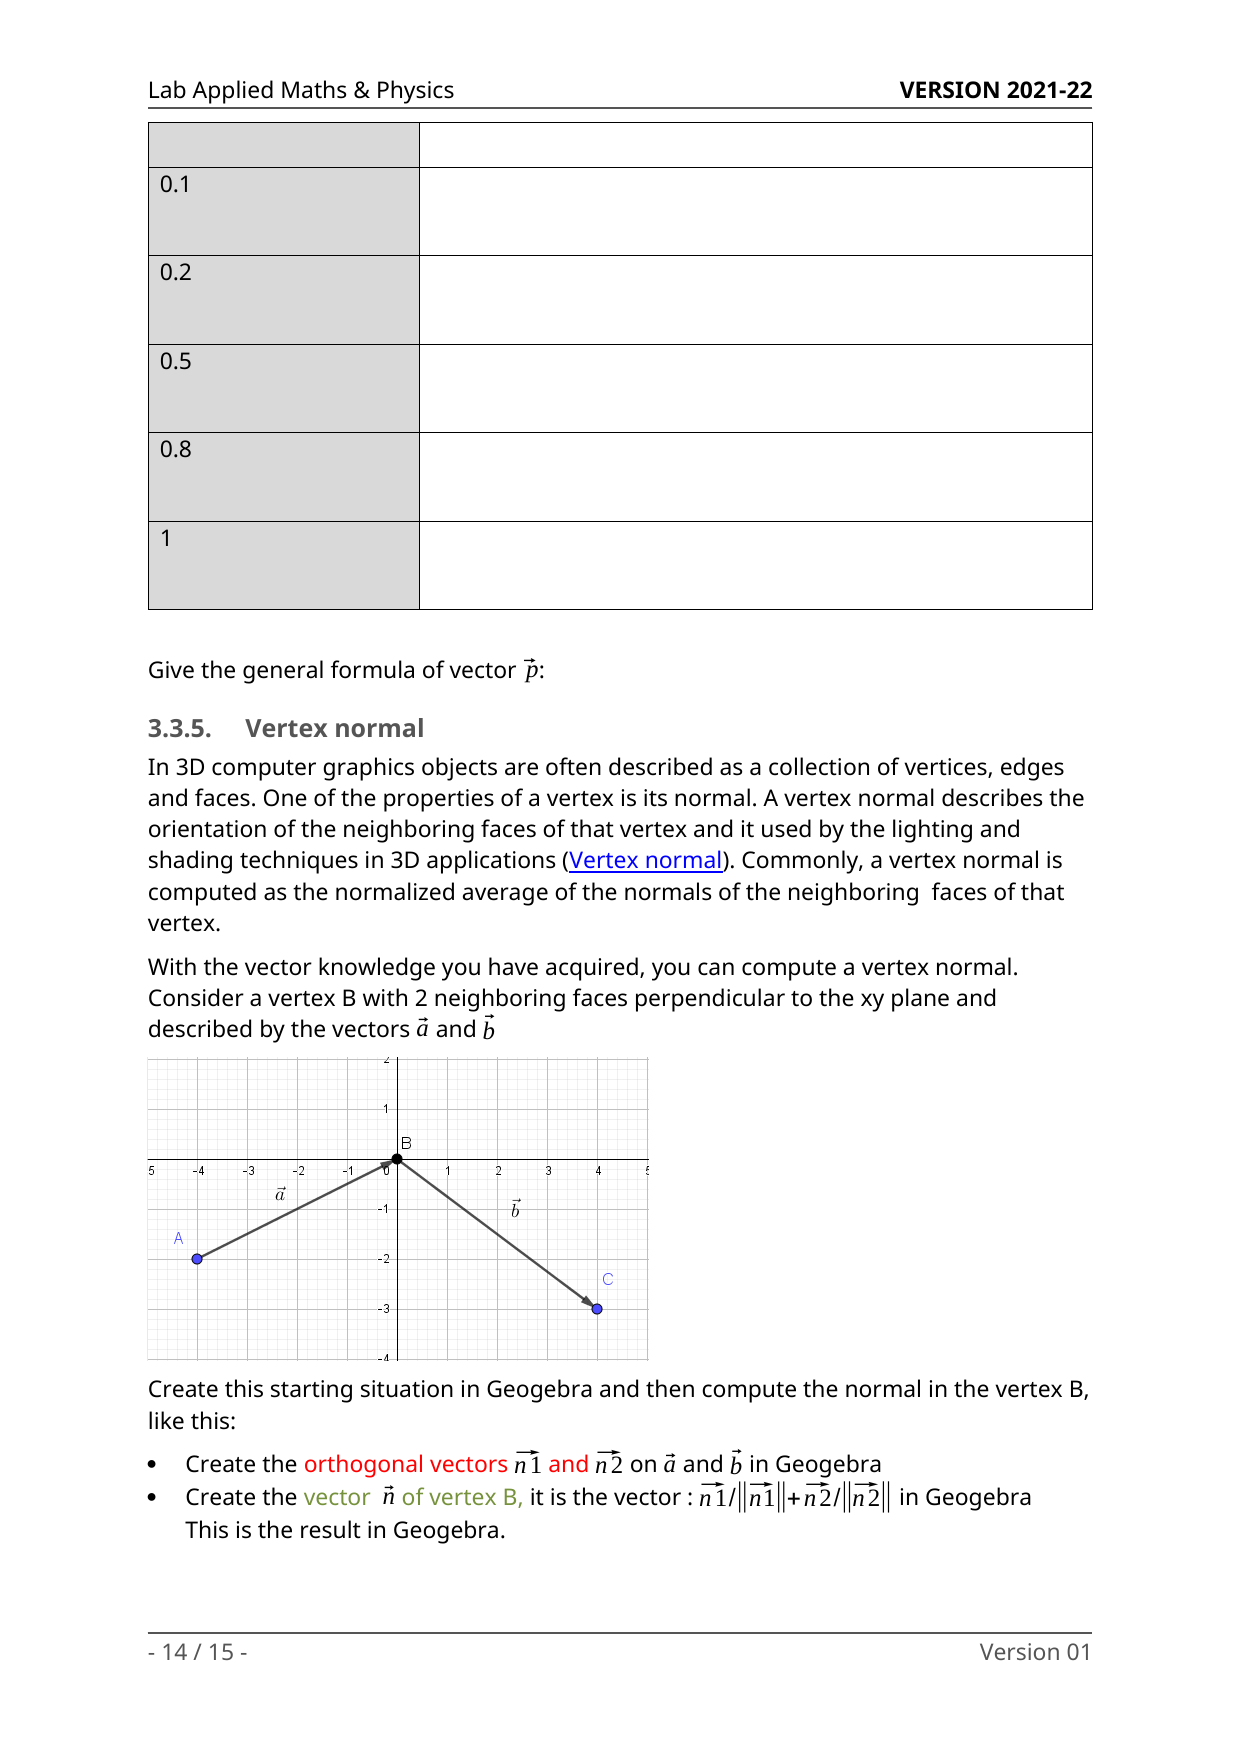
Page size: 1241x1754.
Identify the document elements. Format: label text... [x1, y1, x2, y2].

table_cell 0.5 [149, 345, 419, 432]
table_cell 0.8 [149, 433, 419, 521]
table_cell 0.1 [149, 168, 419, 255]
text Create this starting situation in Geogebra and then compute the normal in the vertex B, like this: [148, 1373, 1092, 1436]
table_cell 1 [149, 522, 419, 609]
table_cell 0 [149, 123, 419, 167]
table_cell 0.2 [149, 256, 419, 344]
picture [147, 1057, 649, 1361]
text With the vector knowledge you have acquired, you can compute a vertex normal. Consider a vertex B with 2 neighboring faces perpendicular to the xy plane and described by the vectors and [148, 951, 1092, 1045]
text In 3D computer graphics objects are often described as a collection of vertices, edges and faces. One of the properties of a vertex is its normal. A vertex normal describes the orientation of the neighboring faces of that vertex and it used by the lighting and shading techniques in 3D applications (Vertex normal). Commonly, a vertex normal is computed as the normalized average of the normals of the neighboring faces of that vertex. [148, 751, 1092, 938]
table_cell [420, 522, 1092, 609]
table_cell [420, 123, 1092, 167]
subtitle Vertex normal [148, 710, 1092, 744]
table_cell [420, 345, 1092, 432]
text Give the general formula of vector : [148, 654, 1092, 685]
list Create the vector of vertex B, it is the vector : in Geogebra This is the result in Geogebra. [148, 1480, 1092, 1545]
table_cell [420, 256, 1092, 344]
table_cell [420, 168, 1092, 255]
table_cell [420, 433, 1092, 521]
list Create the orthogonal vectors and on and in Geogebra [148, 1448, 1092, 1480]
